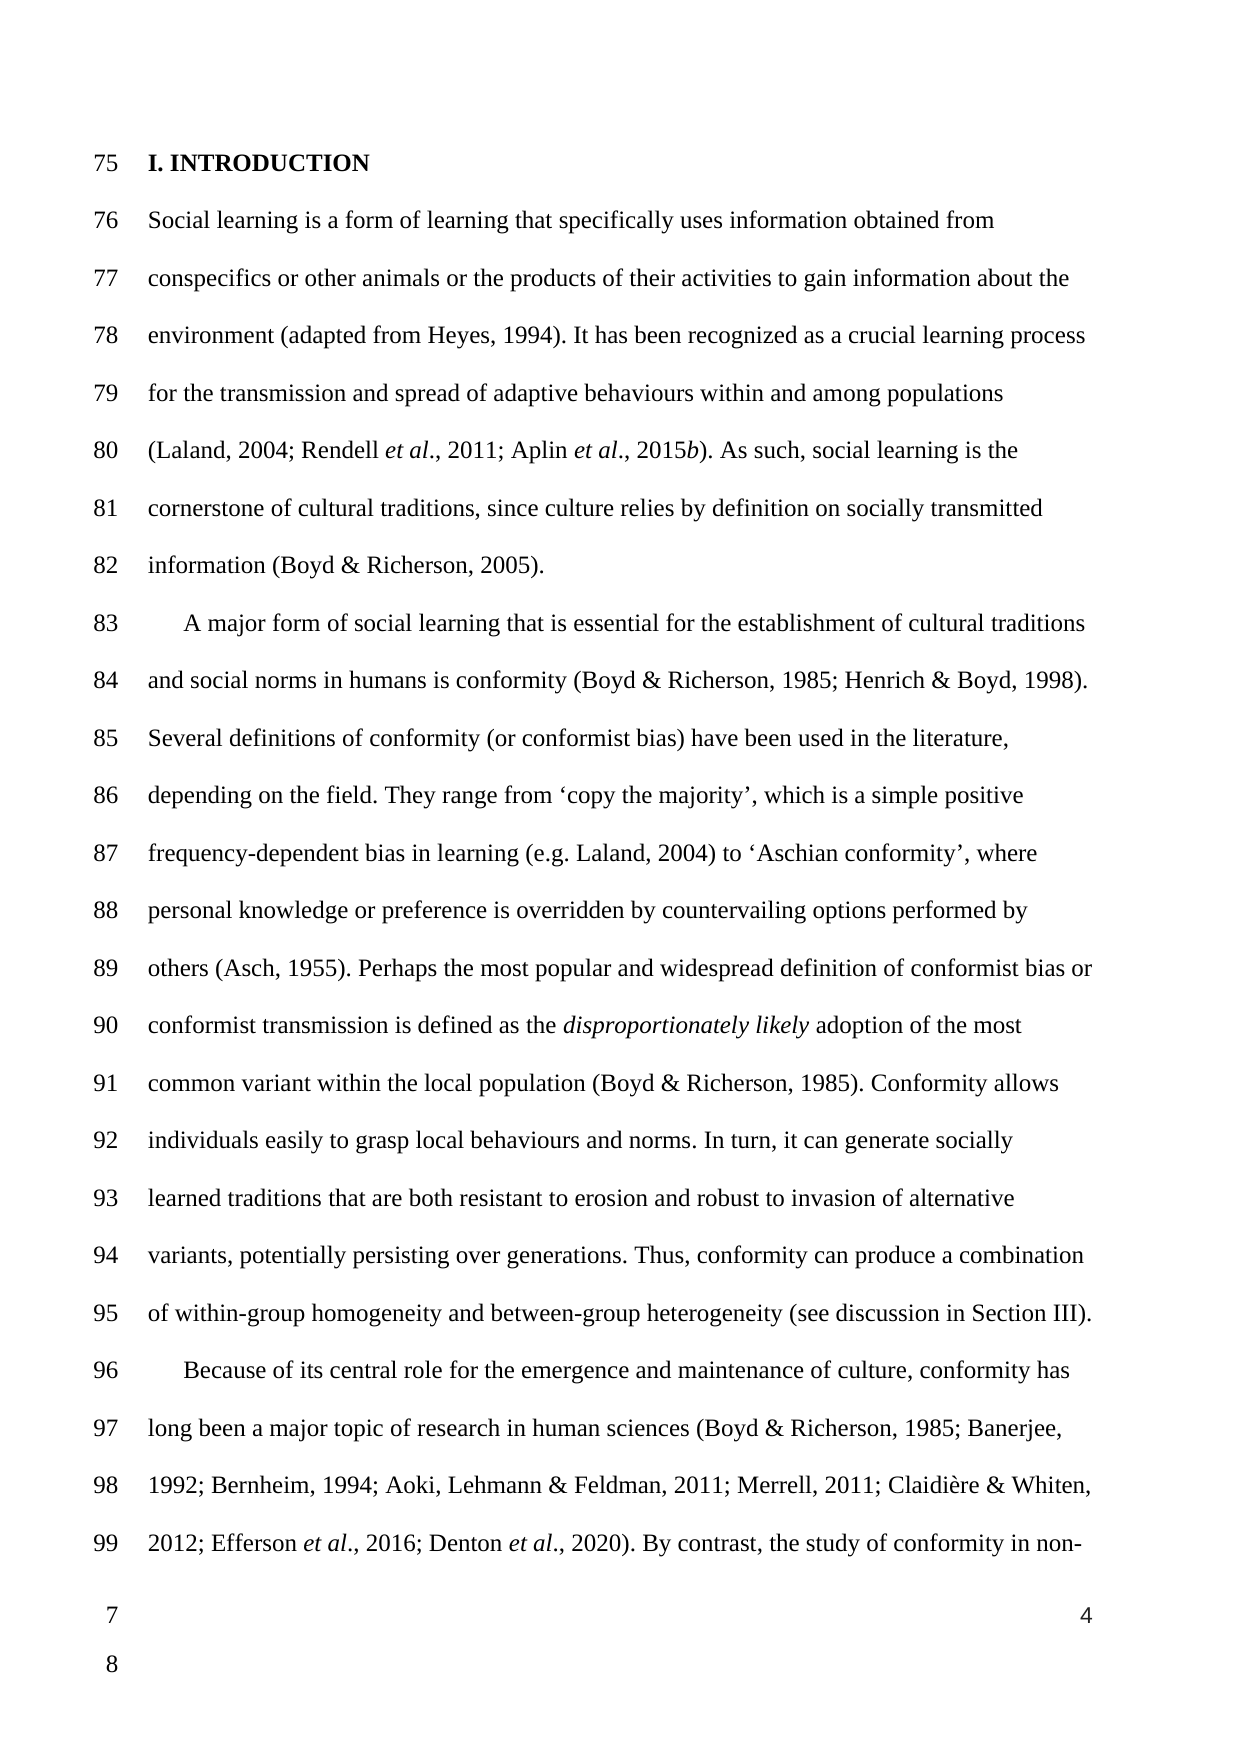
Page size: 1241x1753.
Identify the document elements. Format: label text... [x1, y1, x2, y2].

text Social learning is a form of learning that specifically uses information obtained from conspecifics or other animals or the products of their activities to gain information about the environment (adapted from Heyes, 1994). It has been recognized as a crucial learning process for the transmission and spread of adaptive behaviours within and among populations (Laland, 2004; Rendell et al., 2011; Aplin et al., 2015b). As such, social learning is the cornerstone of cultural traditions, since culture relies by definition on socially transmitted information (Boyd & Richerson, 2005). [148, 205, 1093, 579]
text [148, 1355, 1093, 1556]
subtitle I. INTRODUCTION [148, 148, 1093, 176]
text A major form of social learning that is essential for the establishment of cultural traditions and social norms in humans is conformity (Boyd & Richerson, 1985; Henrich & Boyd, 1998). Several definitions of conformity (or conformist bias) have been used in the literature, depending on the field. They range from ‘copy the majority’, which is a simple positive frequency-dependent bias in learning (e.g. Laland, 2004) to ‘Aschian conformity’, where personal knowledge or preference is overridden by countervailing options performed by others (Asch, 1955). Perhaps the most popular and widespread definition of conformist bias or conformist transmission is defined as the disproportionately likely adoption of the most common variant within the local population (Boyd & Richerson, 1985). Conformity allows individuals easily to grasp local behaviours and norms. In turn, it can generate socially learned traditions that are both resistant to erosion and robust to invasion of alternative variants, potentially persisting over generations. Thus, conformity can produce a combination of within-group homogeneity and between-group heterogeneity (see discussion in Section III). [148, 608, 1093, 1326]
